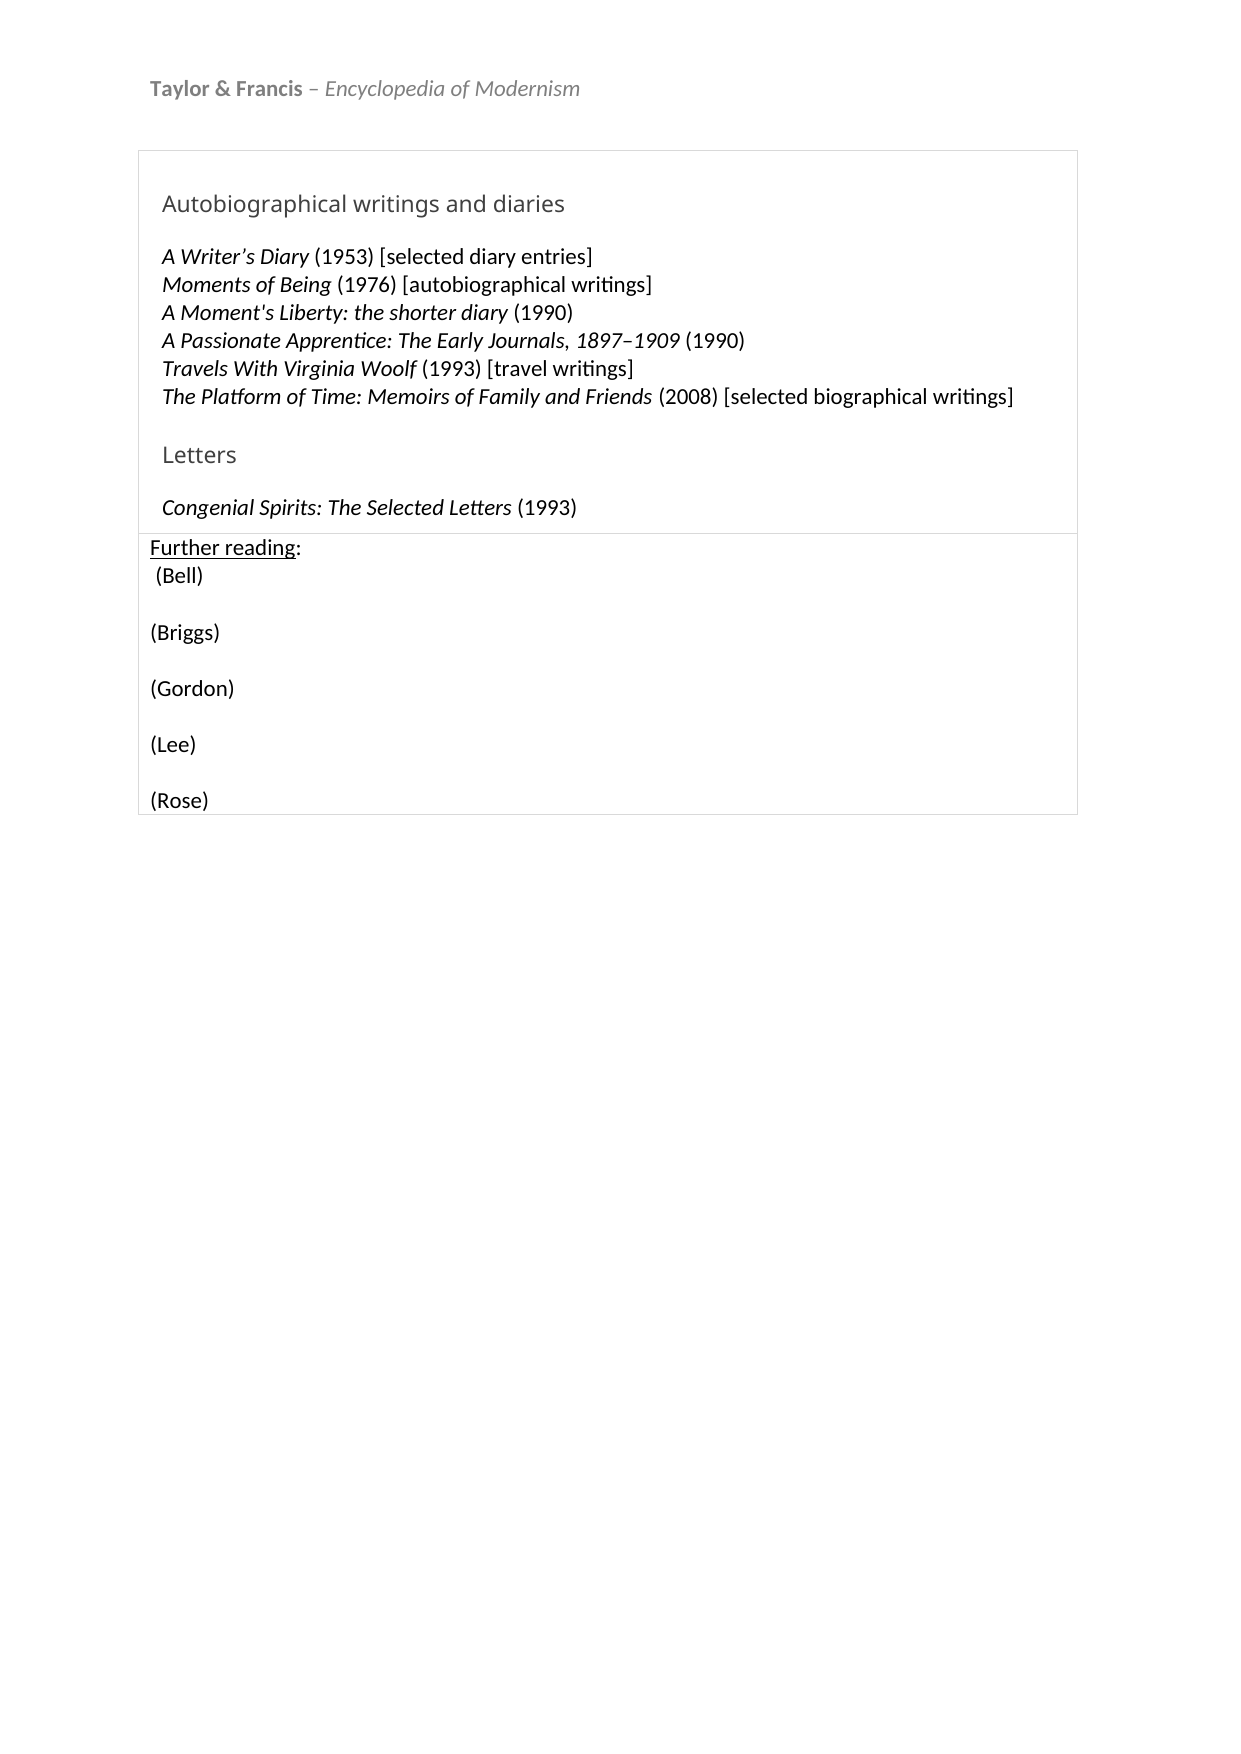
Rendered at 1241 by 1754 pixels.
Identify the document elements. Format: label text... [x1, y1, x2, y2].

table_cell Further reading: [139, 534, 1077, 814]
